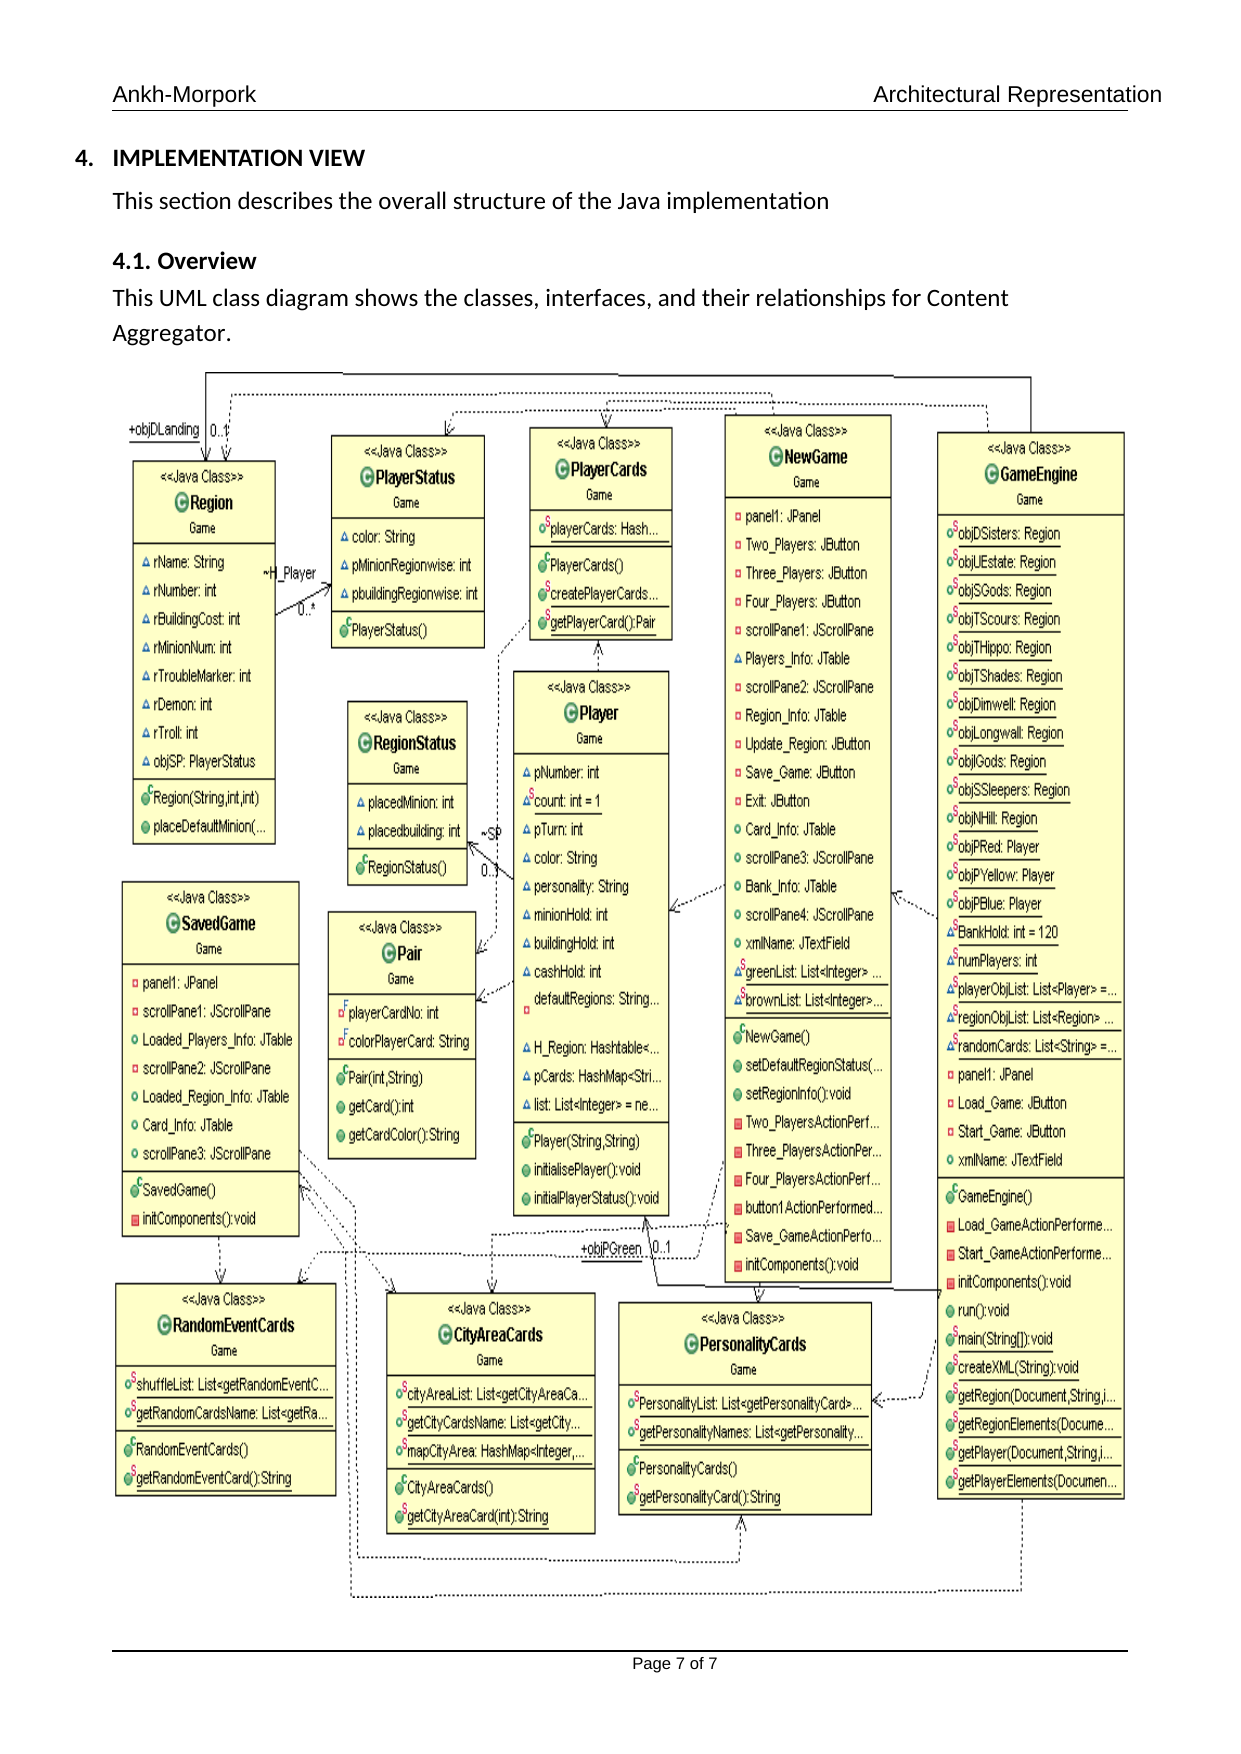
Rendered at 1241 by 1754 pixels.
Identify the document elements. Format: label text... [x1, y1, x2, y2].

subtitle Overview [112, 245, 1128, 276]
text This section describes the overall structure of the Java implementation [112, 185, 1128, 216]
text This UML class diagram shows the classes, interfaces, and their relationships for Content Aggregator. [112, 282, 1128, 347]
picture [112, 372, 1128, 1598]
subtitle Implementation View [75, 142, 1128, 172]
